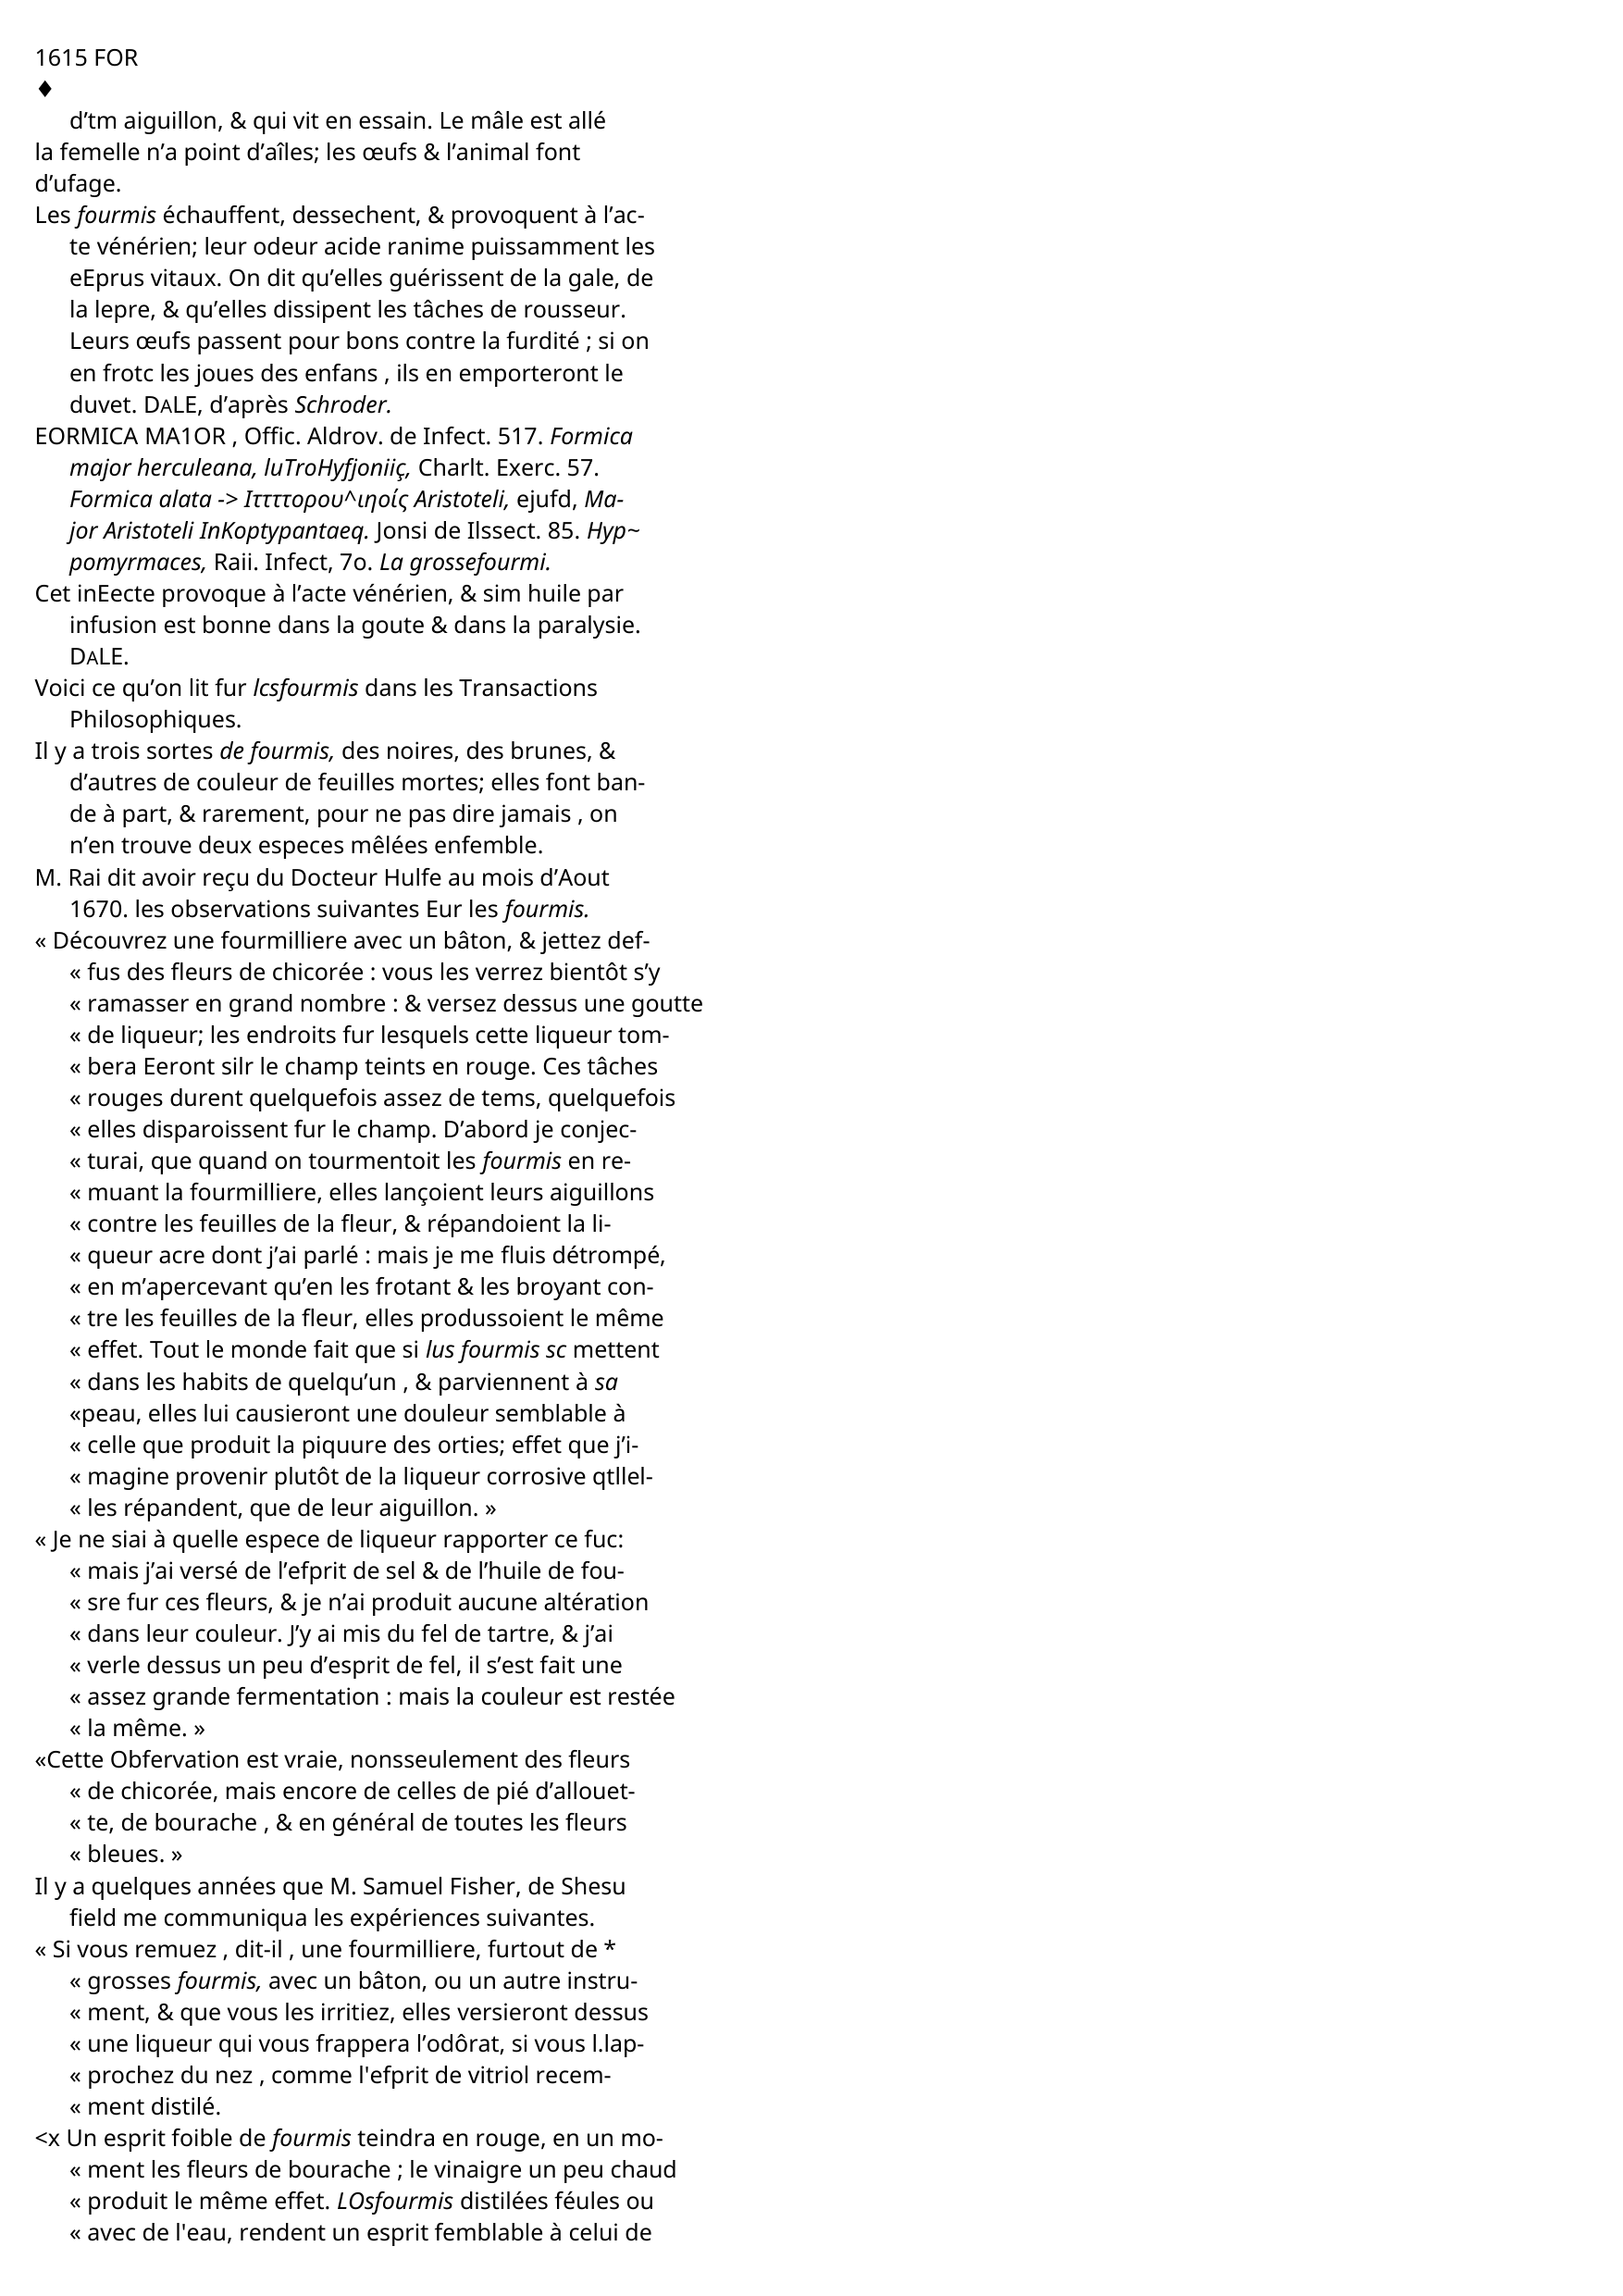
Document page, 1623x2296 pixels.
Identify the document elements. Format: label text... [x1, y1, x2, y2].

text EORMICA MA1OR , Offic. Aldrov. de Infect. 517. Formica major herculeana, luTroHyfjoniiç, Charlt. Exerc. 57. Formica alata -> Ιττττορου^ιηοίς Aristoteli, ejufd, Ma- jor Aristoteli InKoptypantaeq. Jonsi de Ilssect. 85. Hyp~ pomyrmaces, Raii. Infect, 7o. La grossefourmi. [34, 419, 1588, 577]
text « Si vous remuez , dit-il , une fourmilliere, furtout de * « grosses fourmis, avec un bâton, ou un autre instru- « ment, & que vous les irritiez, elles versieront dessus « une liqueur qui vous frappera l’odôrat, si vous l.lap- « prochez du nez , comme l'efprit de vitriol recem- « ment distilé. [34, 1932, 1588, 2122]
text Voici ce qu’on lit fur lcsfourmis dans les Transactions Philosophiques. [34, 672, 1588, 735]
text « Découvrez une fourmilliere avec un bâton, & jettez def- « fus des fleurs de chicorée : vous les verrez bientôt s’y « ramasser en grand nombre : & versez dessus une goutte « de liqueur; les endroits fur lesquels cette liqueur tom- « bera Eeront silr le champ teints en rouge. Ces tâches « rouges durent quelquefois assez de tems, quelquefois « elles disparoissent fur le champ. D’abord je conjec- « turai, que quand on tourmentoit les fourmis en re- « muant la fourmilliere, elles lançoient leurs aiguillons « contre les feuilles de la fleur, & répandoient la li- « queur acre dont j’ai parlé : mais je me fluis détrompé, « en m’apercevant qu’en les frotant & les broyant con- « tre les feuilles de la fleur, elles produssoient le même « effet. Tout le monde fait que si lus fourmis sc mettent « dans les habits de quelqu’un , & parviennent à sa «peau, elles lui causieront une douleur semblable à « celle que produit la piquure des orties; effet que j’i- « magine provenir plutôt de la liqueur corrosive qtllel- « les répandent, que de leur aiguillon. » [34, 924, 1588, 1523]
text « Je ne siai à quelle espece de liqueur rapporter ce fuc: « mais j’ai versé de l’efprit de sel & de l’huile de fou- « sre fur ces fleurs, & je n’ai produit aucune altération « dans leur couleur. J’y ai mis du fel de tartre, & j’ai « verle dessus un peu d’esprit de fel, il s’est fait une « assez grande fermentation : mais la couleur est restée « la même. » [34, 1523, 1588, 1744]
text Cet inEecte provoque à l’acte vénérien, & sim huile par infusion est bonne dans la goute & dans la paralysie. DaLE. [34, 577, 1588, 672]
text M. Rai dit avoir reçu du Docteur Hulfe au mois d’Aout 1670. les observations suivantes Eur les fourmis. [34, 861, 1588, 924]
text 1615 FOR [34, 41, 1588, 73]
text Les fourmis échauffent, dessechent, & provoquent à l’ac- te vénérien; leur odeur acide ranime puissamment les eEprus vitaux. On dit qu’elles guérissent de la gale, de la lepre, & qu’elles dissipent les tâches de rousseur. Leurs œufs passent pour bons contre la furdité ; si on en frotc les joues des enfans , ils en emporteront le duvet. DaLE, d’après Schroder. [34, 199, 1588, 419]
text ♦ [34, 73, 1588, 105]
text «Cette Obfervation est vraie, nonsseulement des fleurs « de chicorée, mais encore de celles de pié d’allouet- « te, de bourache , & en général de toutes les fleurs « bleues. » [34, 1744, 1588, 1869]
text Il y a trois sortes de fourmis, des noires, des brunes, & d’autres de couleur de feuilles mortes; elles font ban- de à part, & rarement, pour ne pas dire jamais , on n’en trouve deux especes mêlées enfemble. [34, 735, 1588, 861]
text Il y a quelques années que M. Samuel Fisher, de Shesu field me communiqua les expériences suivantes. [34, 1869, 1588, 1932]
text d’tm aiguillon, & qui vit en essain. Le mâle est allé la femelle n’a point d’aîles; les œufs & l’animal font d’ufage. [34, 105, 1588, 199]
text <x Un esprit foible de fourmis teindra en rouge, en un mo- « ment les fleurs de bourache ; le vinaigre un peu chaud « produit le même effet. LOsfourmis distilées féules ou « avec de l'eau, rendent un esprit femblable à celui de [34, 2122, 1588, 2248]
